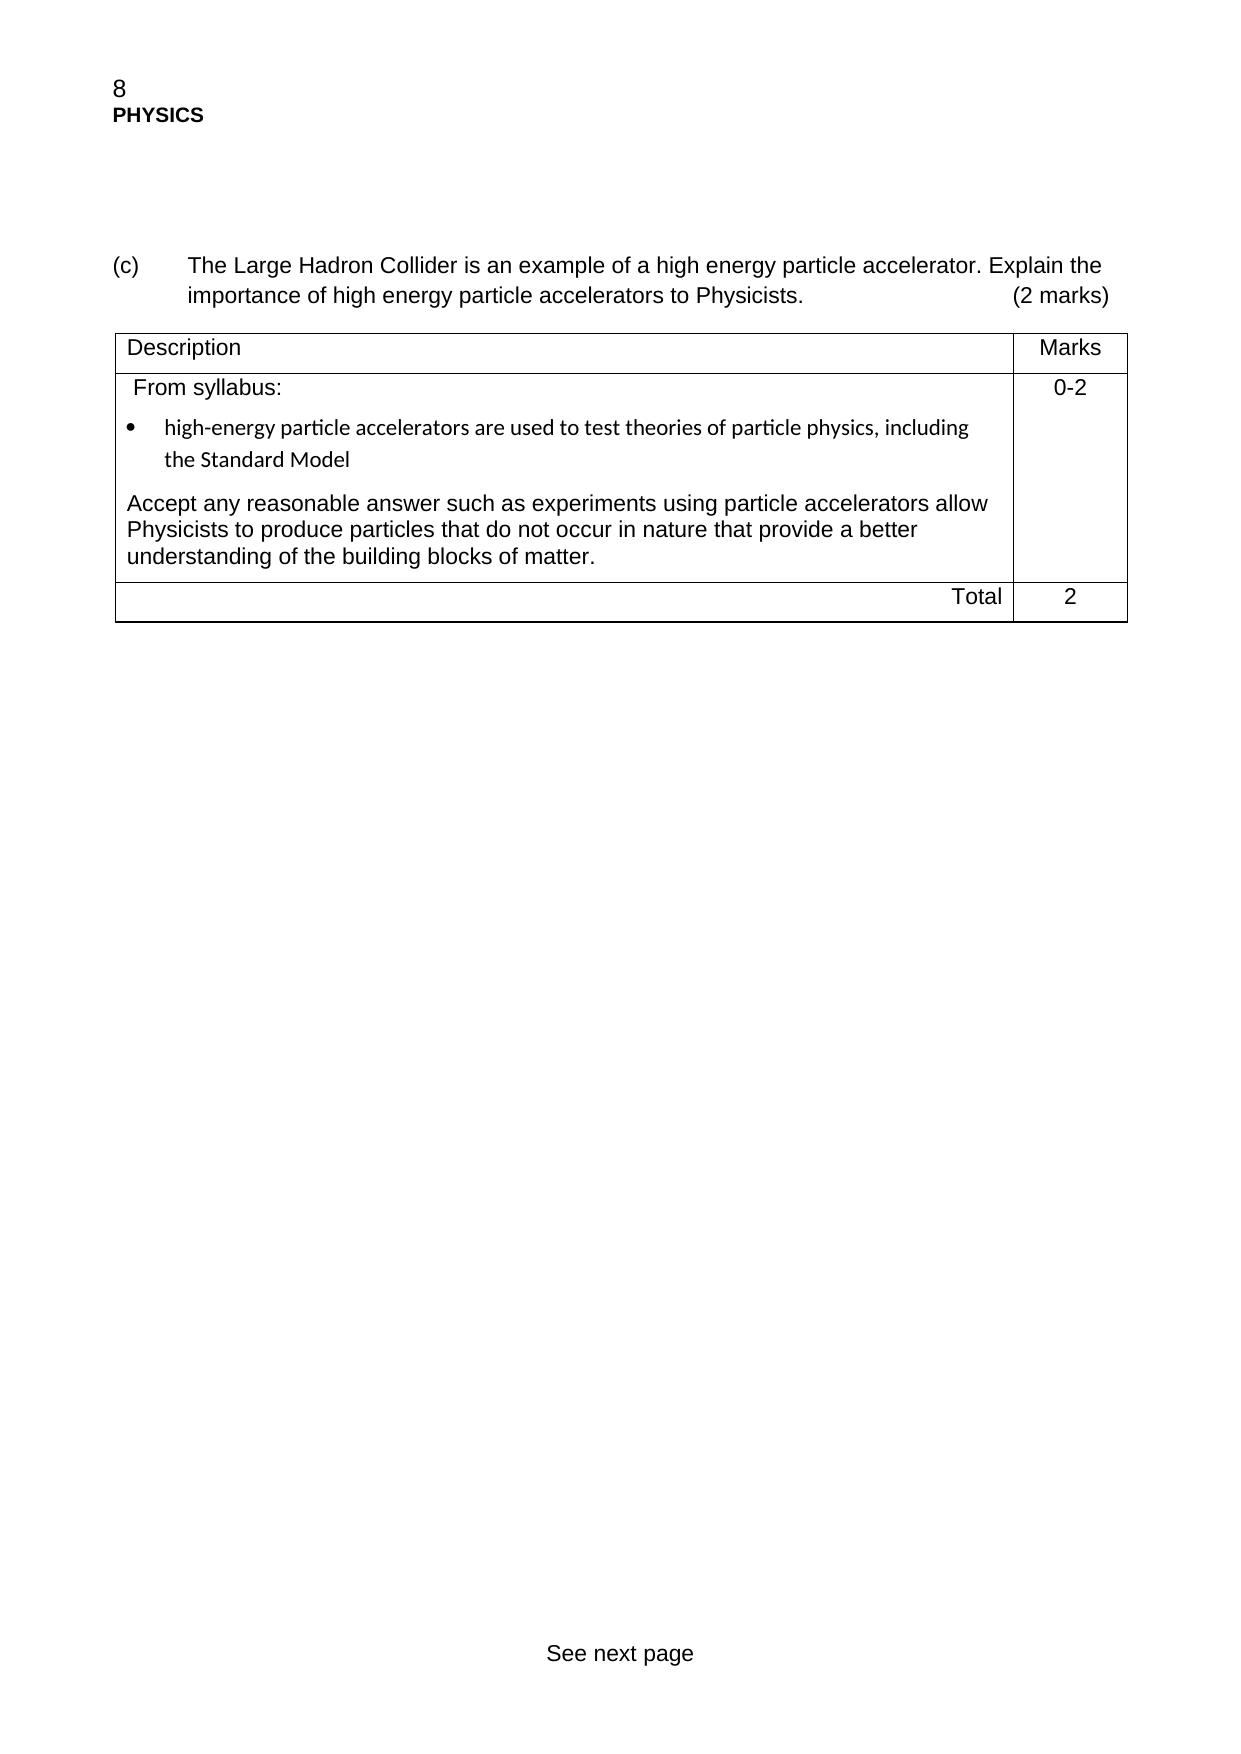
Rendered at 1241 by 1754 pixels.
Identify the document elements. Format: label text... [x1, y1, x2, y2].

table_cell From syllabus: high-energy particle accelerators are used to test theories of particle physics, including the Standard Model Accept any reasonable answer such as experiments using particle accelerators allow Physicists to produce particles that do not occur in nature that provide a better understanding of the building blocks of matter. [116, 374, 1013, 582]
table_header Marks [1014, 334, 1127, 373]
table_cell 2 [1014, 583, 1127, 621]
table_cell 0-2 [1014, 374, 1127, 582]
table_header Description [116, 334, 1013, 373]
table_cell Total [116, 583, 1013, 621]
text (c) The Large Hadron Collider is an example of a high energy particle accelerator. Explain the importance of high energy particle accelerators to Physicists. (2 marks) [112, 252, 1128, 309]
